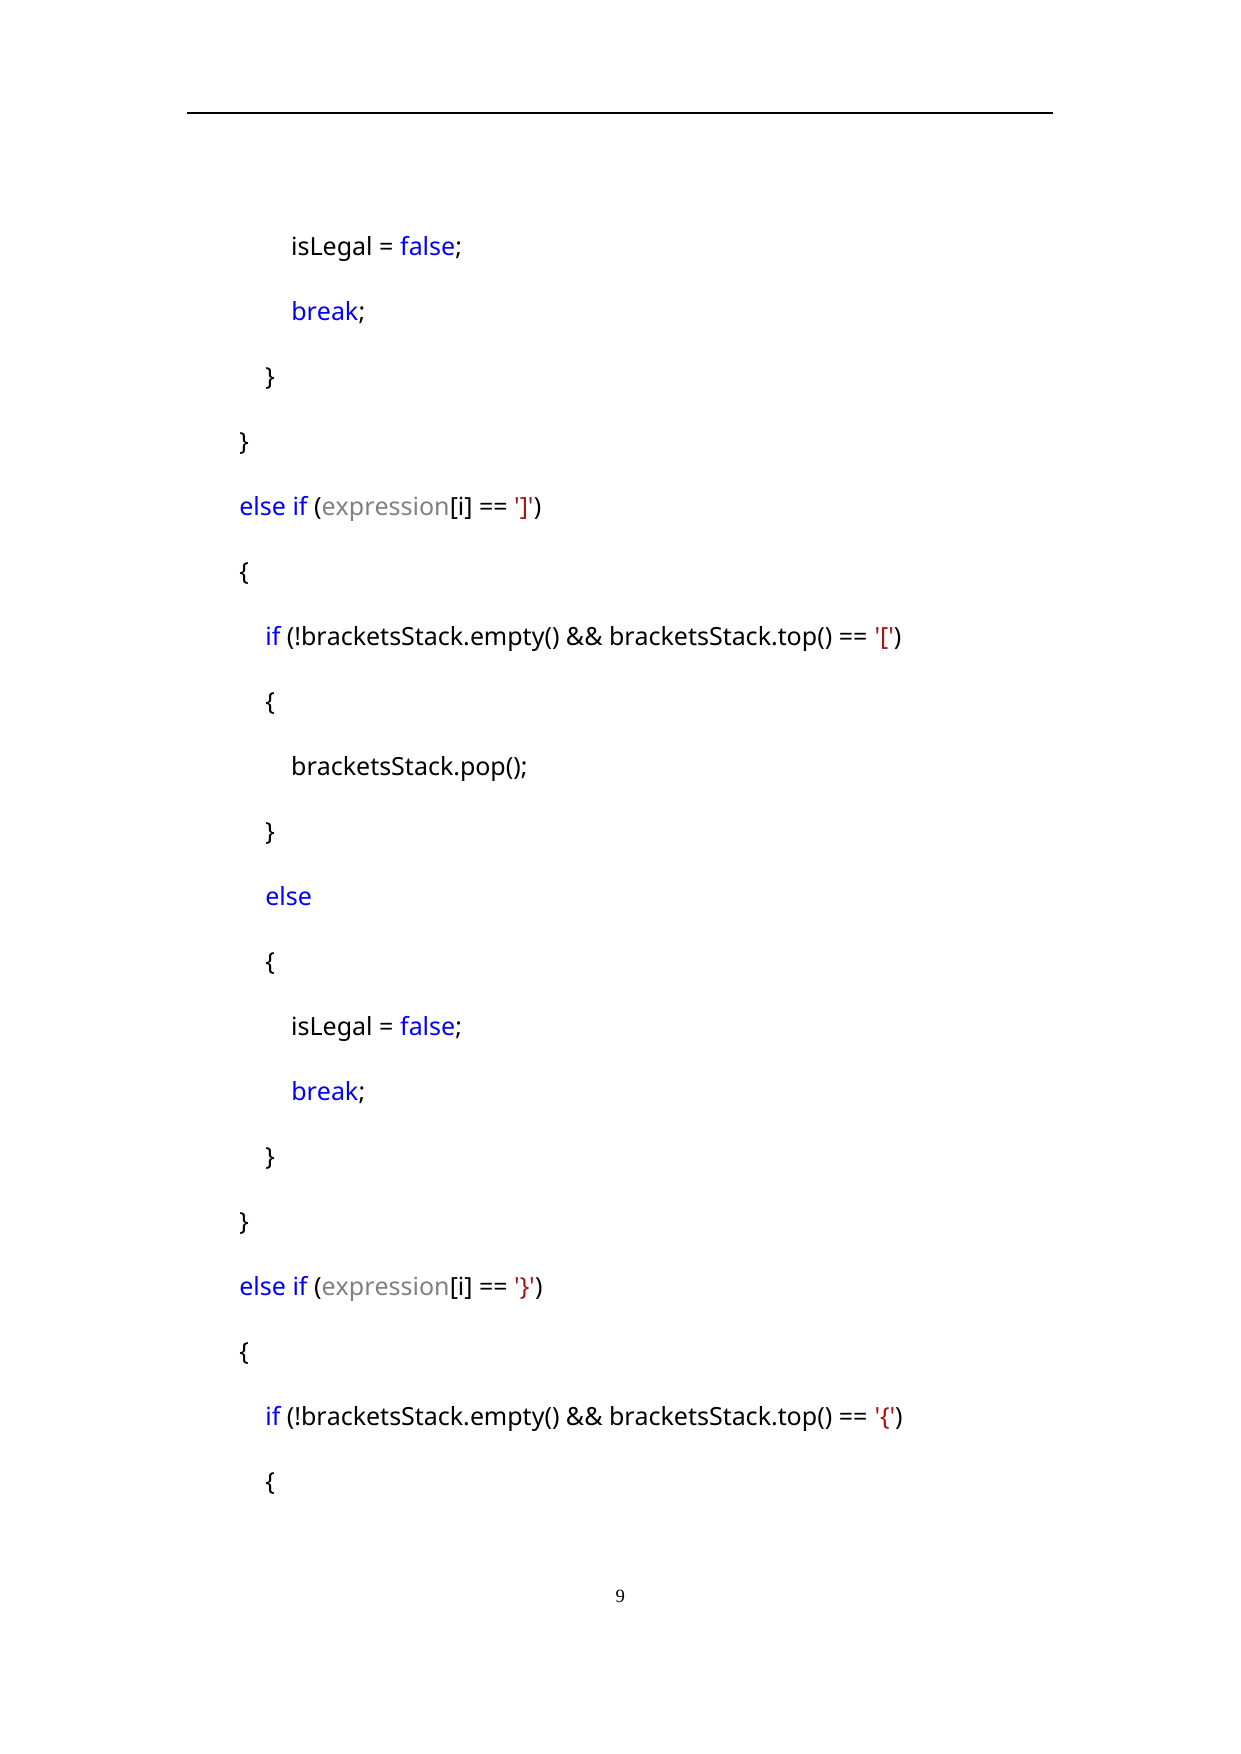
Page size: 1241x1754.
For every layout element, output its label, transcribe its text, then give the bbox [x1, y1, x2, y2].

text } [187, 409, 1053, 474]
text else if (expression[i] == '}') [187, 1254, 1053, 1319]
text else [187, 864, 1053, 929]
text else if (expression[i] == ']') [187, 474, 1053, 539]
text { [187, 1449, 1053, 1514]
text { [187, 669, 1053, 734]
text break; [187, 1059, 1053, 1124]
text if (!bracketsStack.empty() && bracketsStack.top() == '[') [187, 604, 1053, 669]
text } [187, 344, 1053, 409]
text break; [187, 279, 1053, 344]
text { [187, 539, 1053, 604]
text isLegal = false; [187, 994, 1053, 1059]
text bracketsStack.pop(); [187, 734, 1053, 799]
text isLegal = false; [187, 214, 1053, 279]
text { [187, 1319, 1053, 1384]
text } [187, 1124, 1053, 1189]
text } [187, 799, 1053, 864]
text } [187, 1189, 1053, 1254]
text { [187, 929, 1053, 994]
text if (!bracketsStack.empty() && bracketsStack.top() == '{') [187, 1384, 1053, 1449]
